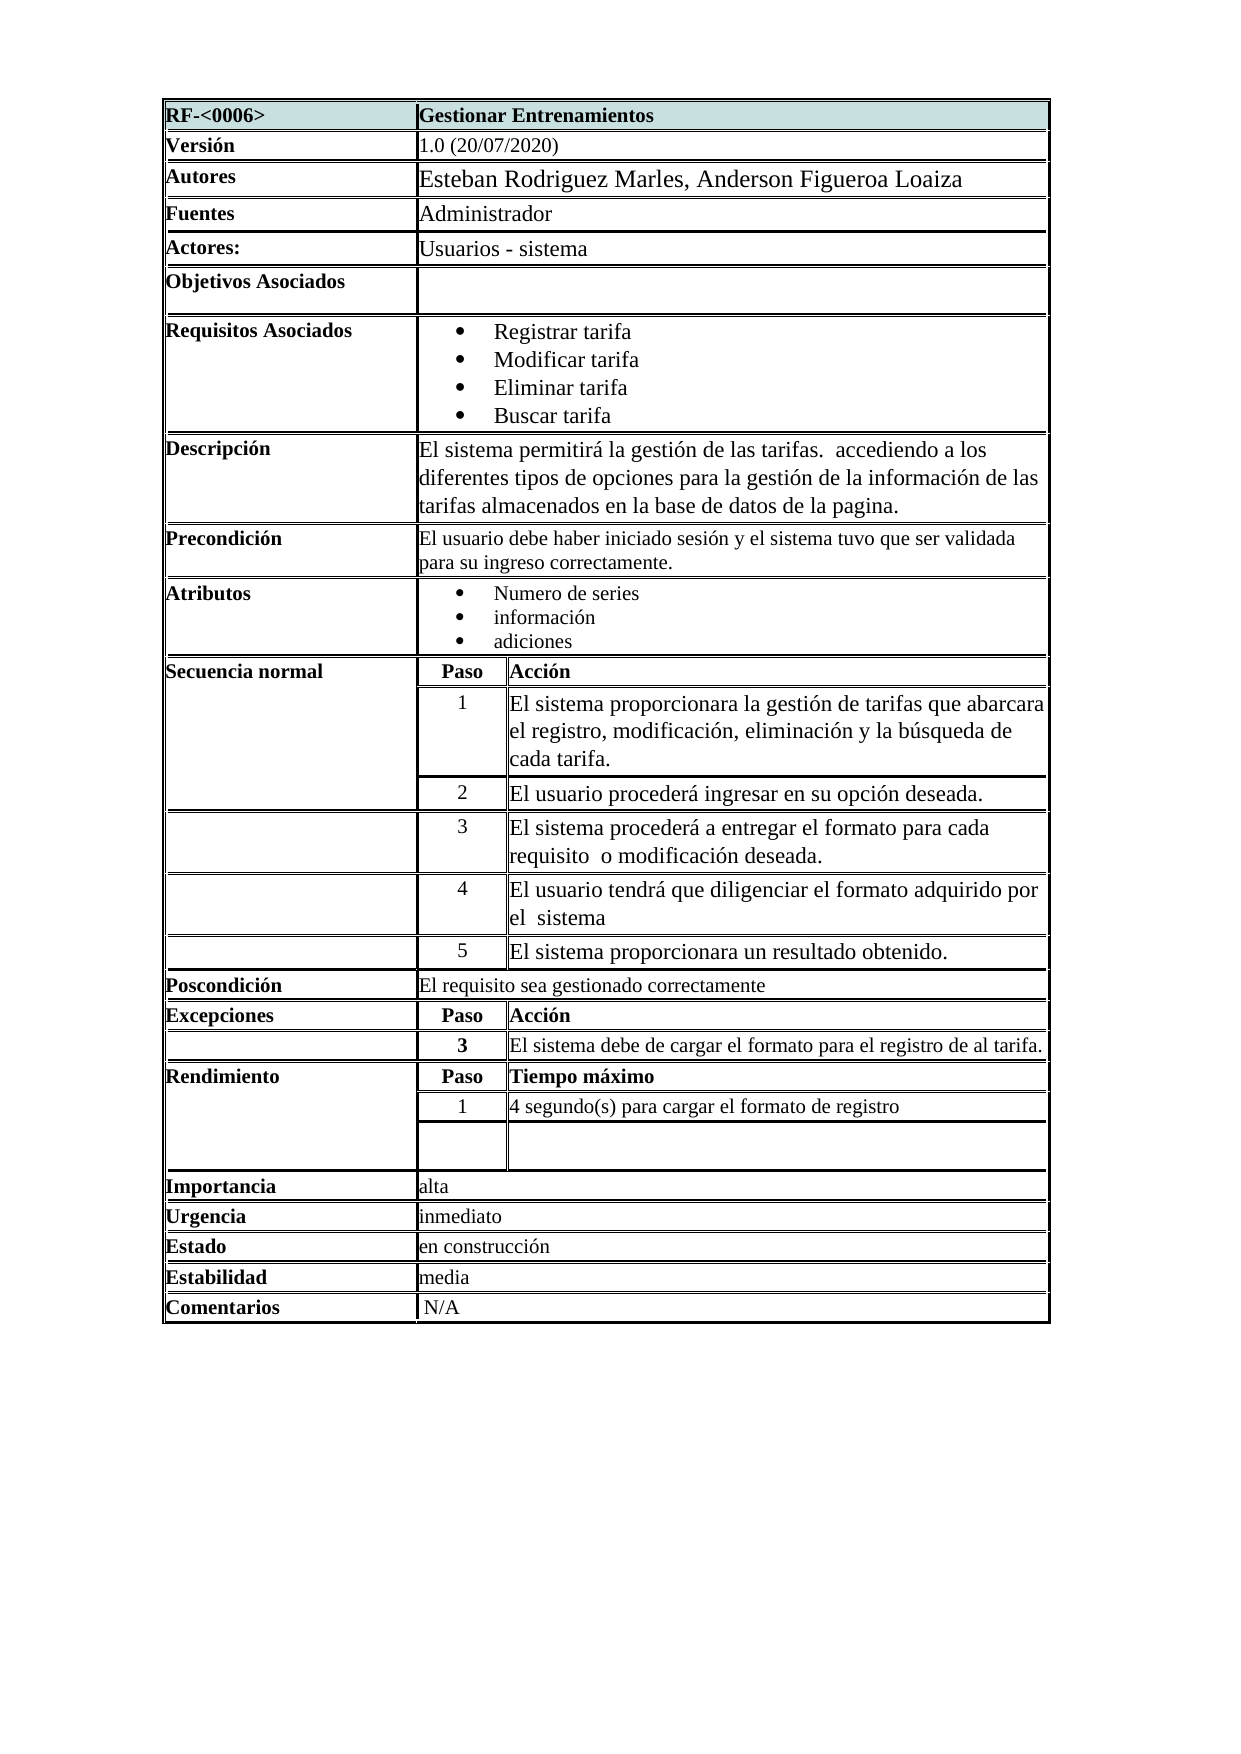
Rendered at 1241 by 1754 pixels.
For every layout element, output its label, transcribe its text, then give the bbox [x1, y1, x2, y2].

table_cell 1.0 (20/07/2020) [417, 129, 1049, 159]
table_cell Atributos [164, 576, 417, 654]
table_cell Rendimiento [166, 1059, 416, 1169]
table_cell media [419, 1260, 1049, 1291]
table_cell Excepciones [166, 998, 416, 1029]
table_cell 2 [419, 778, 506, 809]
table_cell Numero de series información adiciones [417, 576, 1049, 654]
table_cell [164, 1029, 417, 1059]
table_cell alta [419, 1169, 1048, 1199]
table_cell Secuencia normal [166, 654, 416, 809]
table_cell Paso [419, 1063, 506, 1089]
table_cell 1 [419, 688, 506, 775]
table_cell Tiempo máximo [509, 1059, 1049, 1089]
table_cell Estado [164, 1230, 417, 1260]
table_cell El requisito sea gestionado correctamente [419, 968, 1049, 998]
table_cell 3 [419, 813, 506, 871]
table_cell [509, 1120, 1048, 1169]
table_cell [419, 264, 1049, 313]
table_cell Esteban Rodriguez Marles, Anderson Figueroa Loaiza [419, 159, 1049, 196]
table_cell El sistema debe de cargar el formato para el registro de al tarifa. [508, 1029, 1049, 1059]
table_cell [166, 809, 416, 871]
table_cell Acción [509, 998, 1049, 1029]
table_cell Descripción [166, 431, 416, 521]
table_cell El sistema permitirá la gestión de las tarifas. accediendo a los diferentes tipos de opciones para la gestión de la información de las tarifas almacenados en la base de datos de la pagina. [419, 431, 1049, 521]
table_cell Paso [419, 658, 506, 685]
table_cell N/A [417, 1291, 1049, 1321]
table_cell Versión [164, 129, 417, 159]
table_cell Registrar tarifa Modificar tarifa Eliminar tarifa Buscar tarifa [419, 313, 1049, 431]
table_cell 3 [419, 1032, 506, 1059]
table_cell Objetivos Asociados [166, 264, 416, 313]
table_cell inmediato [419, 1199, 1049, 1230]
table_cell Comentarios [164, 1291, 417, 1321]
table_cell Paso [419, 1002, 506, 1029]
table_cell Poscondición [164, 968, 416, 998]
table_cell Importancia [166, 1169, 416, 1199]
table_cell Autores [166, 159, 416, 196]
table_cell 4 [419, 875, 506, 933]
table_cell [166, 871, 416, 933]
table_cell [166, 934, 416, 968]
table_cell Fuentes [164, 196, 417, 230]
table_cell El usuario debe haber iniciado sesión y el sistema tuvo que ser validada para su ingreso correctamente. [419, 521, 1049, 576]
table_cell Requisitos Asociados [166, 313, 416, 431]
table_cell El usuario tendrá que diligenciar el formato adquirido por el sistema [509, 871, 1049, 933]
table_cell El usuario procederá ingresar en su opción deseada. [509, 775, 1048, 809]
table_cell El sistema proporcionara un resultado obtenido. [509, 934, 1049, 968]
table_cell 4 segundo(s) para cargar el formato de registro [509, 1090, 1049, 1120]
table_cell Urgencia [166, 1199, 416, 1230]
table_cell Administrador [417, 196, 1049, 230]
table_cell Actores: [166, 230, 416, 264]
table_cell 5 [419, 937, 506, 968]
table_cell Estabilidad [166, 1260, 416, 1291]
table_header Gestionar Entrenamientos [417, 102, 1048, 129]
table_cell [419, 1123, 506, 1169]
table_cell 1 [419, 1093, 506, 1120]
table_cell en construcción [417, 1230, 1049, 1260]
table_cell El sistema procederá a entregar el formato para cada requisito o modificación deseada. [509, 809, 1049, 871]
table_cell El sistema proporcionara la gestión de tarifas que abarcara el registro, modificación, eliminación y la búsqueda de cada tarifa. [508, 685, 1049, 775]
table_cell Usuarios - sistema [419, 230, 1048, 264]
table_cell Precondición [166, 521, 416, 576]
table_cell Acción [509, 654, 1049, 685]
table_header RF-<0006> [166, 100, 417, 129]
